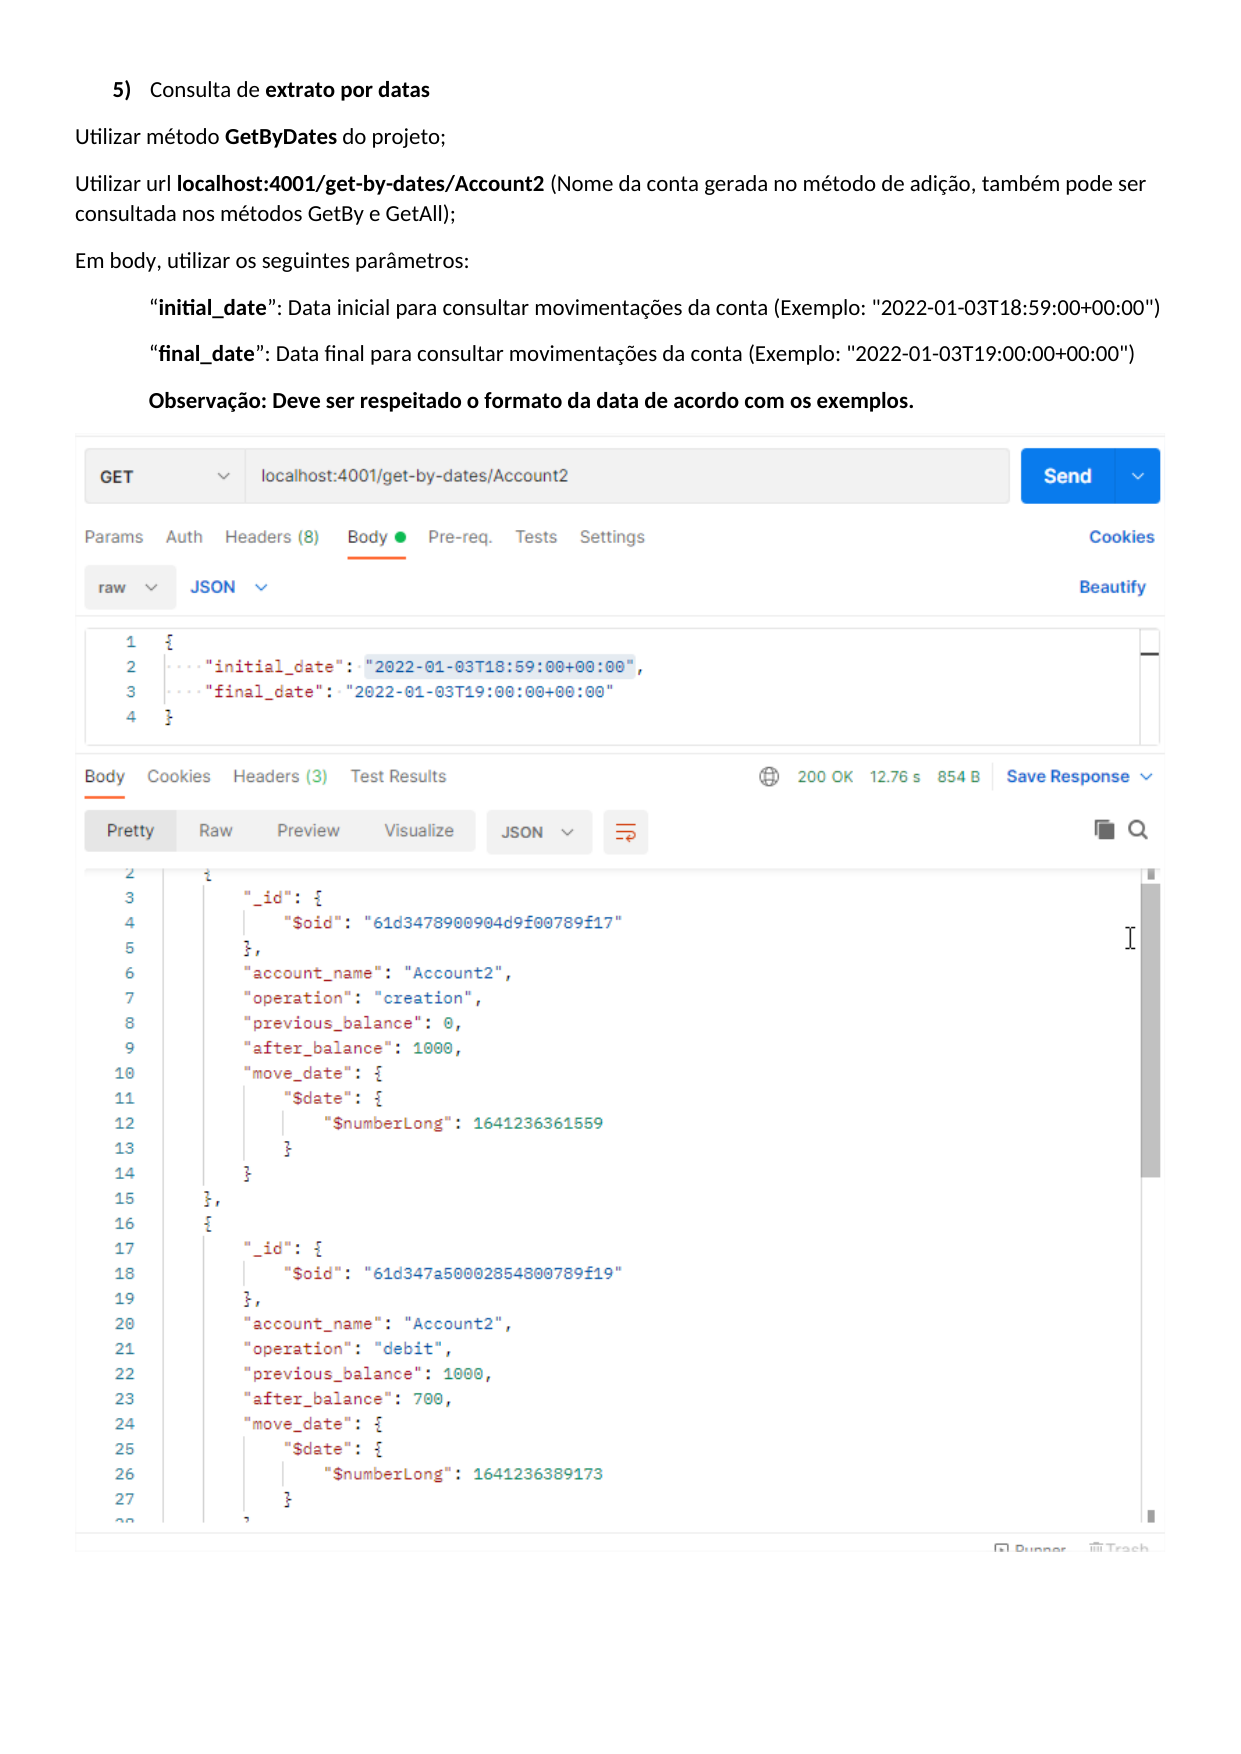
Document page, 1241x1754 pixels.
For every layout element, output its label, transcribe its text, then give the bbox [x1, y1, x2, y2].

list Consulta de extrato por datas [112, 75, 1165, 103]
text “initial_date”: Data inicial para consultar movimentações da conta (Exemplo: "2022-01-03T18:59:00+00:00") [75, 293, 1165, 321]
text Em body, utilizar os seguintes parâmetros: [75, 246, 1165, 274]
text Utilizar url localhost:4001/get-by-dates/Account2 (Nome da conta gerada no método de adição, também pode ser consultada nos métodos GetBy e GetAll); [75, 169, 1165, 227]
text Utilizar método GetByDates do projeto; [75, 122, 1165, 150]
picture [75, 433, 1166, 1552]
text “final_date”: Data final para consultar movimentações da conta (Exemplo: "2022-01-03T19:00:00+00:00") [75, 339, 1165, 368]
text Observação: Deve ser respeitado o formato da data de acordo com os exemplos. [75, 386, 1165, 414]
